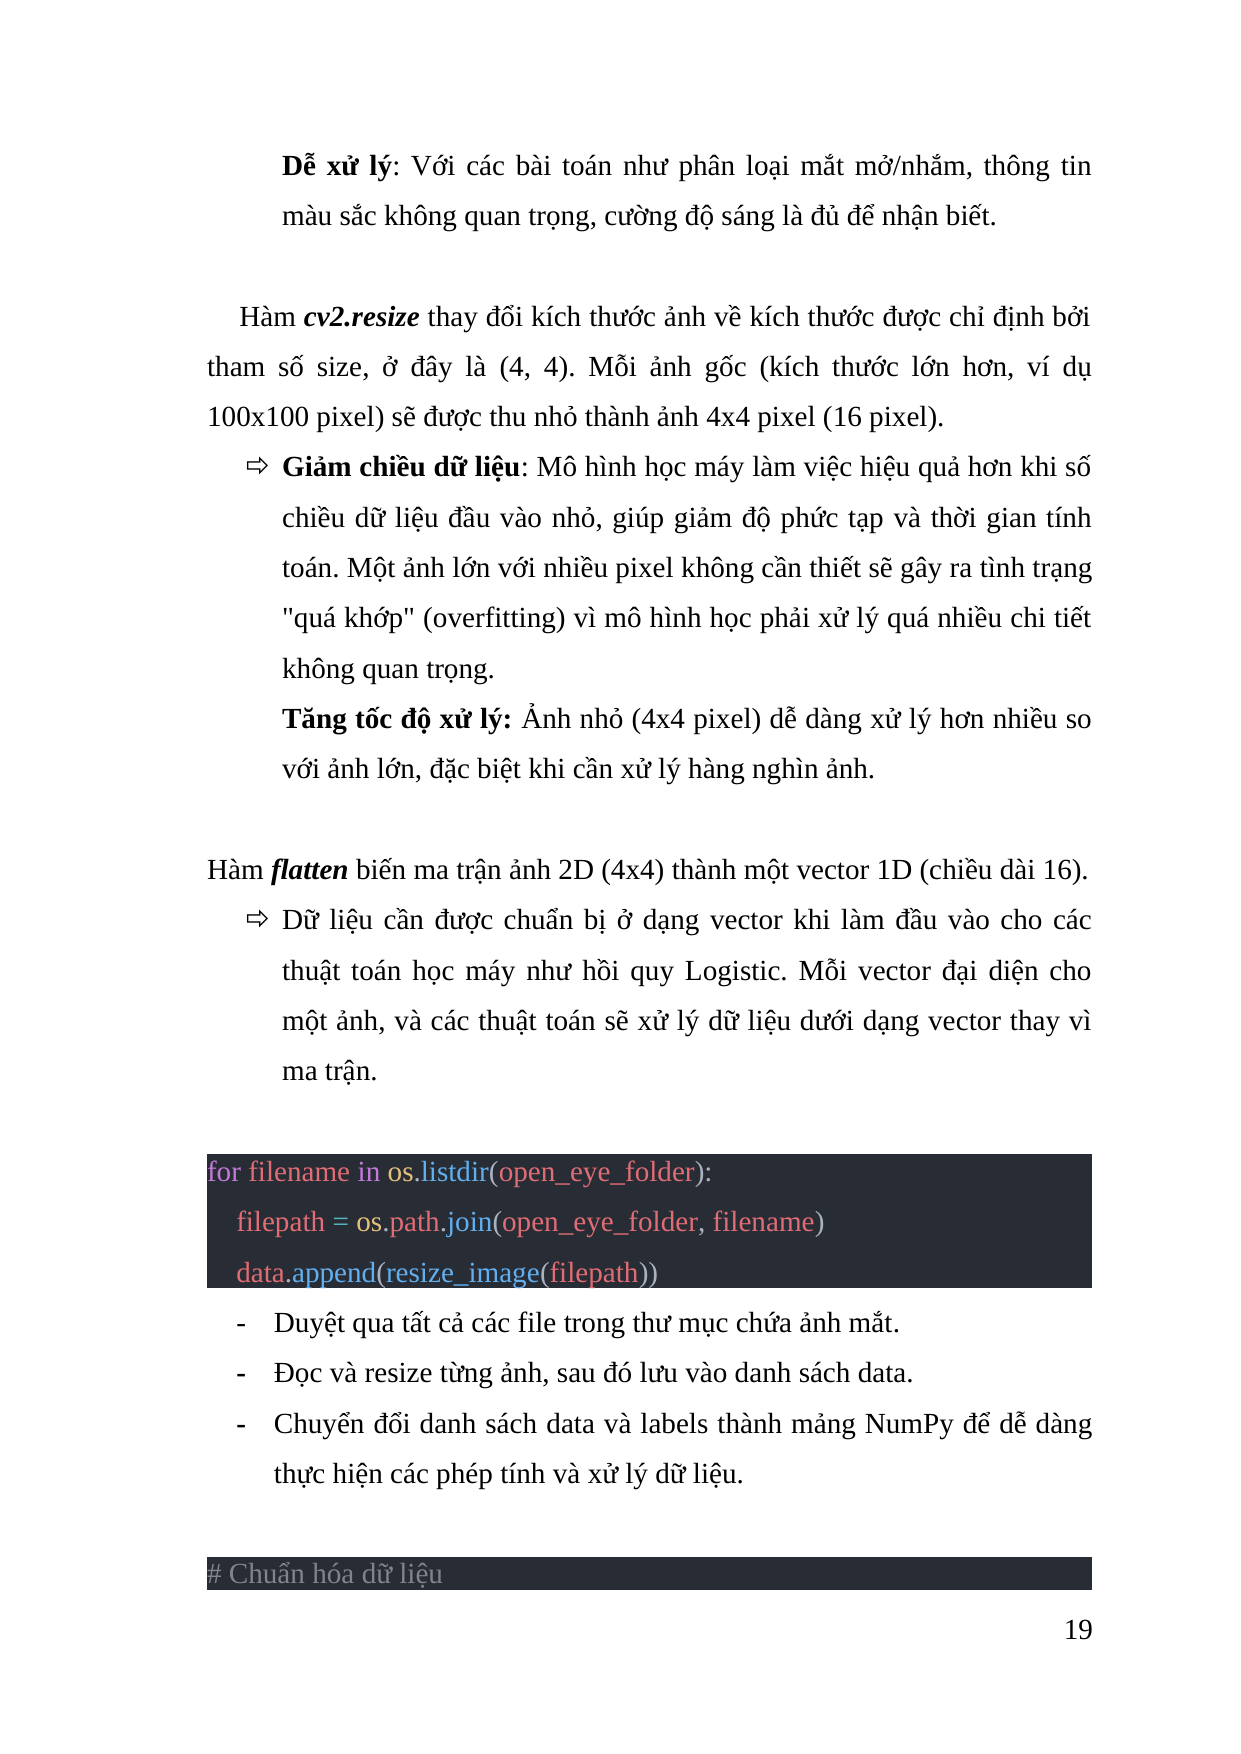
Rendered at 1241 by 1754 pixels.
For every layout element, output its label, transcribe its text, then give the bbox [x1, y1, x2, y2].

list Duyệt qua tất cả các file trong thư mục chứa ảnh mắt. [236, 1305, 1092, 1339]
list Chuyển đổi danh sách data và labels thành mảng NumPy để dễ dàng thực hiện các phép tính và xử lý dữ liệu. [236, 1406, 1092, 1489]
list Tăng tốc độ xử lý: Ảnh nhỏ (4x4 pixel) dễ dàng xử lý hơn nhiều so với ảnh lớn, đặc biệt khi cần xử lý hàng nghìn ảnh. [282, 701, 1092, 785]
list Đọc và resize từng ảnh, sau đó lưu vào danh sách data. [236, 1355, 1092, 1389]
text Hàm flatten biến ma trận ảnh 2D (4x4) thành một vector 1D (chiều dài 16). [207, 852, 1092, 886]
list Giảm chiều dữ liệu: Mô hình học máy làm việc hiệu quả hơn khi số chiều dữ liệu đầu vào nhỏ, giúp giảm độ phức tạp và thời gian tính toán. Một ảnh lớn với nhiều pixel không cần thiết sẽ gây ra tình trạng "quá khớp" (overfitting) vì mô hình học phải xử lý quá nhiều chi tiết không quan trọng. [244, 449, 1092, 684]
text Hàm cv2.resize thay đổi kích thước ảnh về kích thước được chỉ định bởi tham số size, ở đây là (4, 4). Mỗi ảnh gốc (kích thước lớn hơn, ví dụ 100x100 pixel) sẽ được thu nhỏ thành ảnh 4x4 pixel (16 pixel). [207, 299, 1092, 433]
text filepath = os.path.join(open_eye_folder, filename) [207, 1204, 1092, 1238]
text # Chuẩn hóa dữ liệu [207, 1557, 1092, 1590]
list Dữ liệu cần được chuẩn bị ở dạng vector khi làm đầu vào cho các thuật toán học máy như hồi quy Logistic. Mỗi vector đại diện cho một ảnh, và các thuật toán sẽ xử lý dữ liệu dưới dạng vector thay vì ma trận. [244, 902, 1092, 1087]
text data.append(resize_image(filepath)) [207, 1255, 1092, 1288]
text for filename in os.listdir(open_eye_folder): [207, 1154, 1092, 1188]
list Dễ xử lý: Với các bài toán như phân loại mắt mở/nhắm, thông tin màu sắc không quan trọng, cường độ sáng là đủ để nhận biết. [282, 148, 1092, 232]
